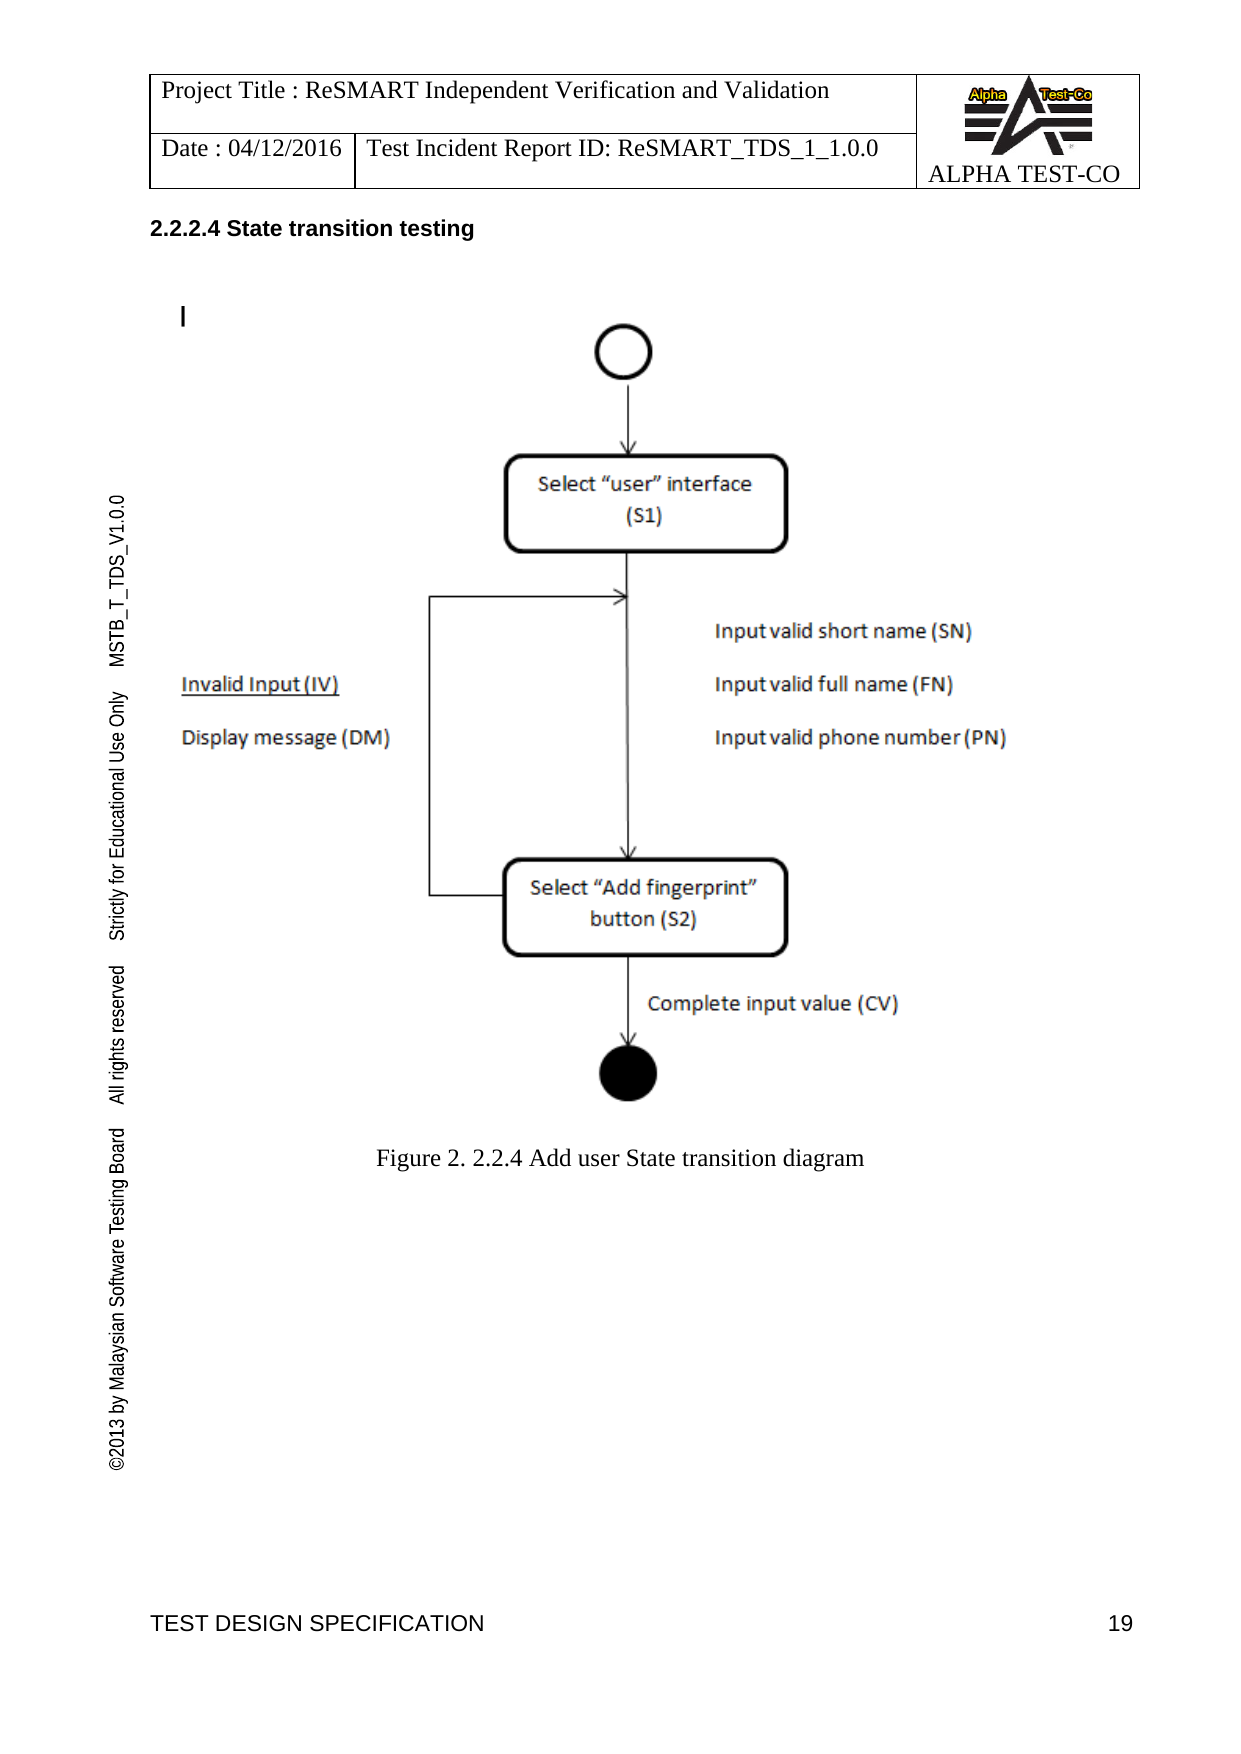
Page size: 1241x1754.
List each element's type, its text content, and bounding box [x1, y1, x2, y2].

text Figure 2. 2.2.4 Add user State transition diagram [150, 1143, 1090, 1171]
picture [163, 306, 1078, 1114]
subtitle 2.2.2.4 State transition testing [150, 215, 1090, 242]
picture [964, 75, 1093, 160]
